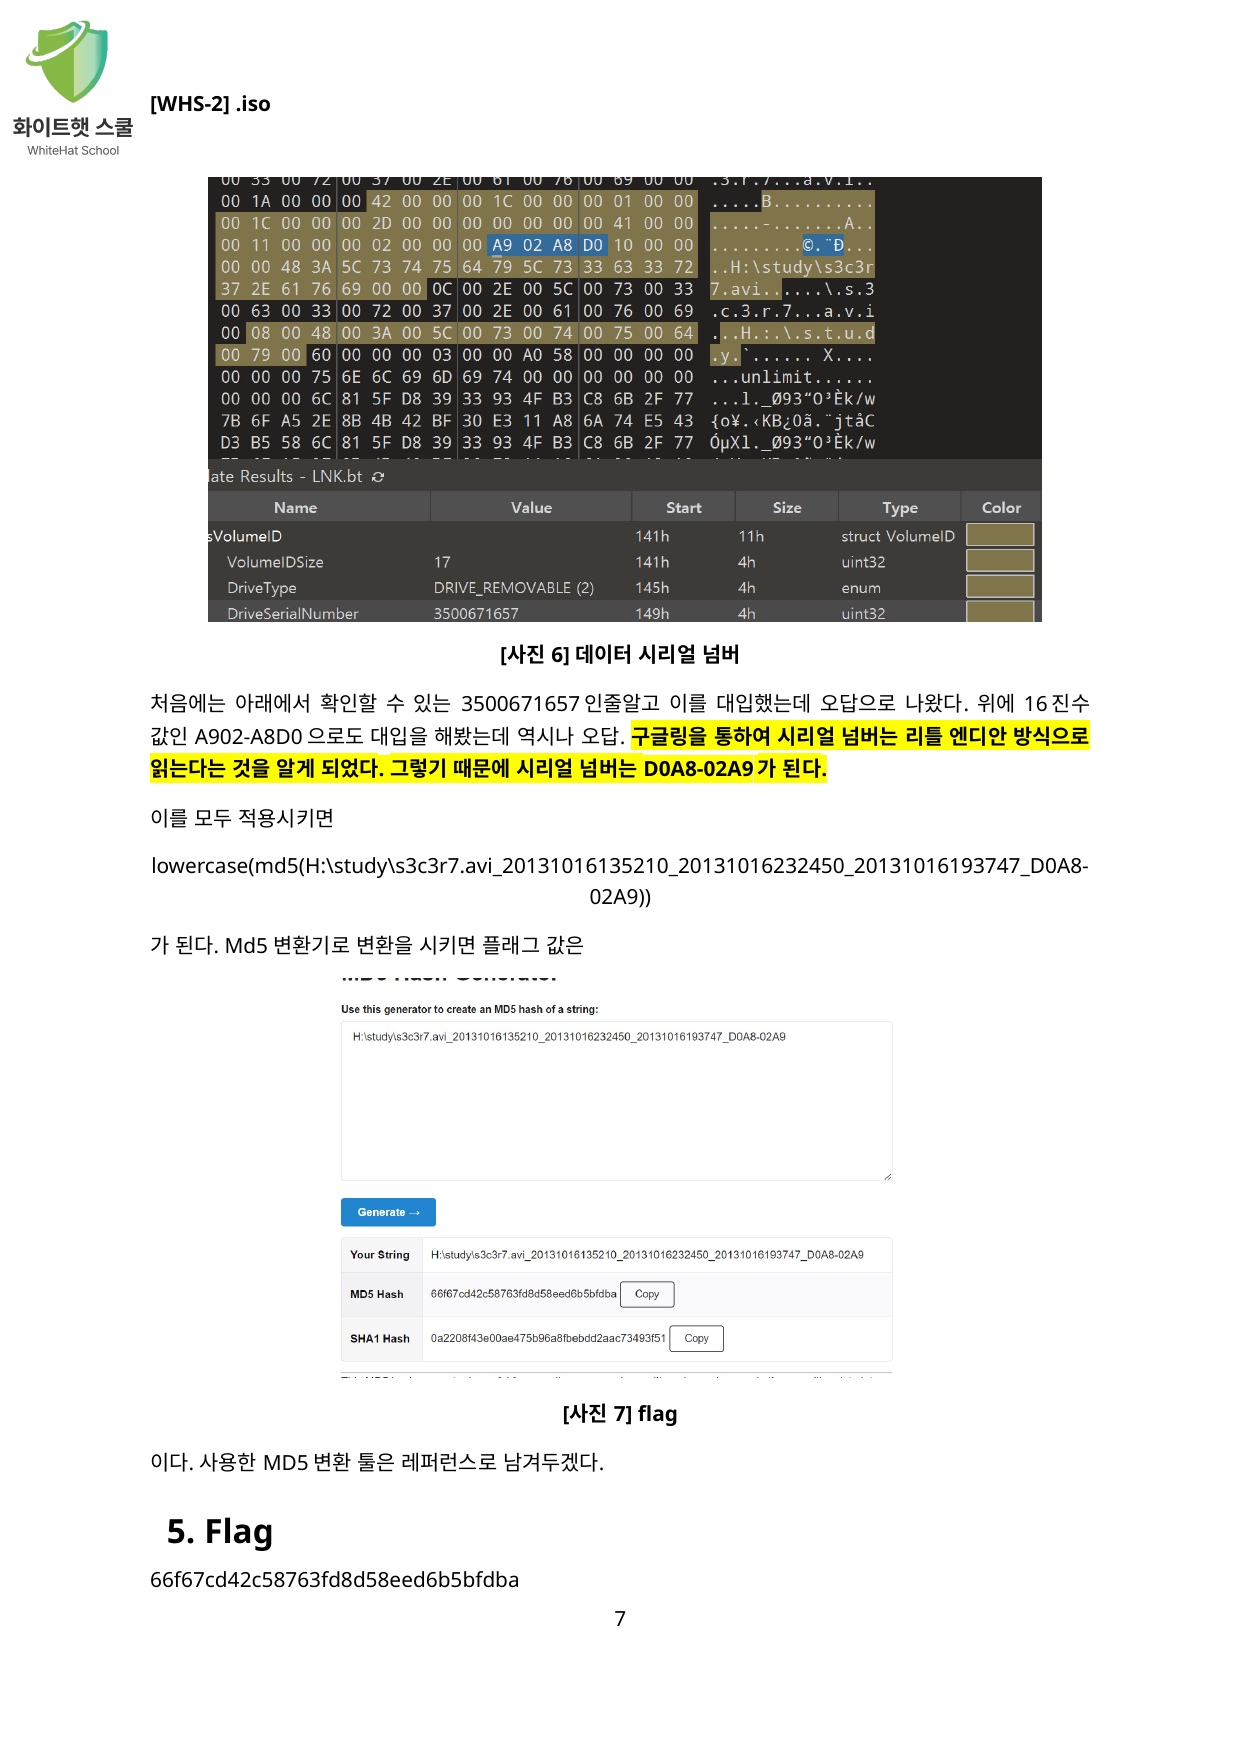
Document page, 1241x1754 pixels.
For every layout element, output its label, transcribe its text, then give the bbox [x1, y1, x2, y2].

text 가 된다. Md5 변환기로 변환을 시키면 플래그 값은 [150, 929, 1090, 959]
picture [208, 177, 1042, 622]
text 처음에는 아래에서 확인할 수 있는 3500671657인줄알고 이를 대입했는데 오답으로 나왔다. 위에 16진수 값인 A902-A8D0으로도 대입을 해봤는데 역시나 오답. 구글링을 통하여 시리얼 넘버는 리틀 엔디안 방식으로 읽는다는 것을 알게 되었다. 그렇기 때문에 시리얼 넘버는 D0A8-02A9가 된다. [150, 687, 1090, 783]
text 66f67cd42c58763fd8d58eed6b5bfdba [150, 1566, 1090, 1594]
picture [2, 0, 142, 178]
text lowercase(md5(H:\study\s3c3r7.avi_20131016135210_20131016232450_20131016193747_D0A8-02A9)) [150, 851, 1090, 910]
text 이다. 사용한 MD5변환 툴은 레퍼런스로 남겨두겠다. [150, 1446, 1090, 1477]
text 이를 모두 적용시키면 [150, 802, 1090, 832]
picture [322, 978, 919, 1378]
subtitle Flag [167, 1508, 1090, 1554]
